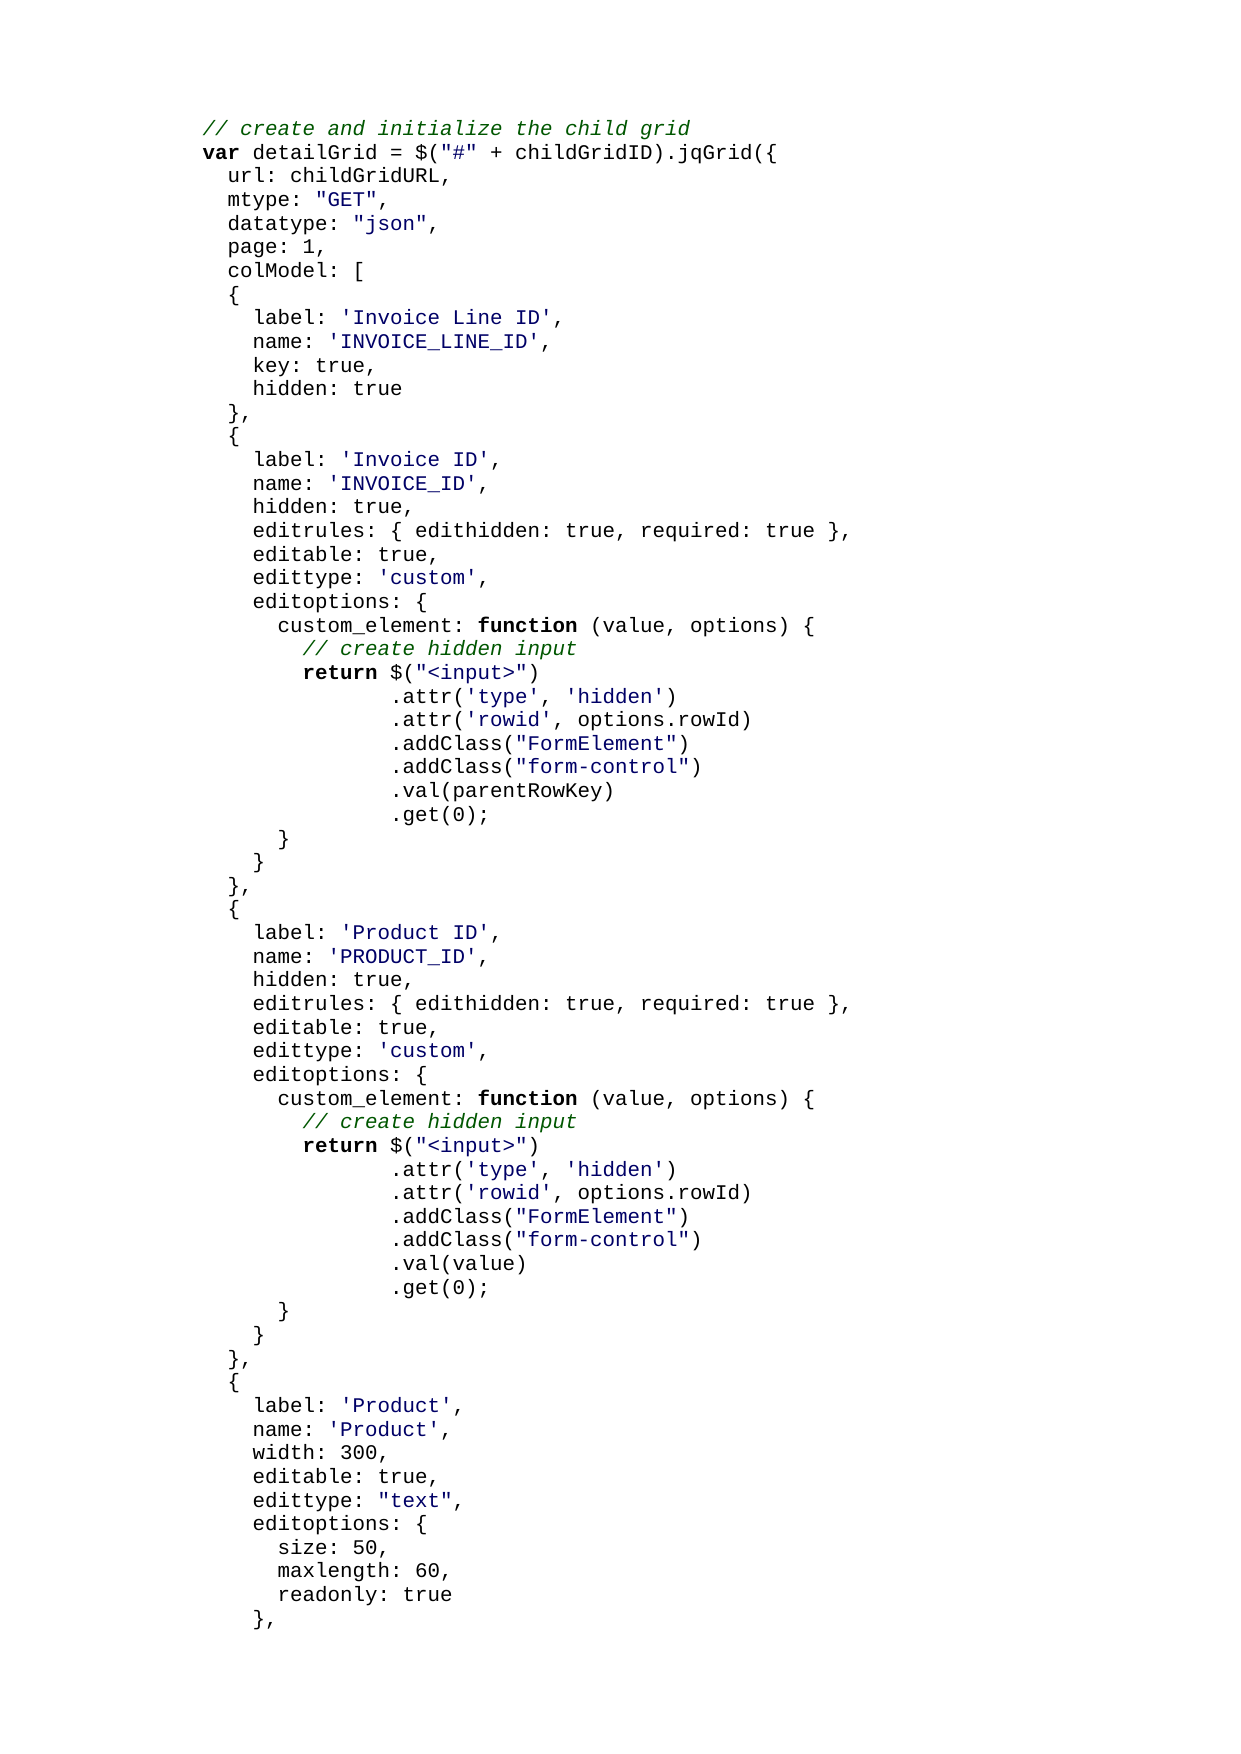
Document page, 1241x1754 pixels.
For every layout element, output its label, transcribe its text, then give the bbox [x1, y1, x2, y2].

text hidden: true [177, 378, 1152, 402]
text hidden: true, [177, 496, 1152, 520]
text // create and initialize the child grid [177, 118, 1152, 142]
text .val(value) [177, 1253, 1152, 1277]
text readonly: true [177, 1584, 1152, 1608]
text label: 'Invoice ID', [177, 449, 1152, 473]
text // create hidden input [177, 638, 1152, 662]
text name: 'INVOICE_LINE_ID', [177, 331, 1152, 354]
text edittype: "text", [177, 1489, 1152, 1513]
text .addClass("FormElement") [177, 733, 1152, 757]
text editable: true, [177, 544, 1152, 567]
text { [177, 284, 1152, 307]
text name: 'PRODUCT_ID', [177, 946, 1152, 969]
text { [177, 426, 1152, 449]
text .attr('type', 'hidden') [177, 1158, 1152, 1182]
text } [177, 1324, 1152, 1348]
text width: 300, [177, 1442, 1152, 1466]
text return $("<input>") [177, 662, 1152, 686]
text .addClass("form-control") [177, 1229, 1152, 1253]
text edittype: 'custom', [177, 1040, 1152, 1064]
text } [177, 827, 1152, 851]
text .addClass("form-control") [177, 757, 1152, 780]
text editable: true, [177, 1466, 1152, 1489]
text }, [177, 1608, 1152, 1631]
text mtype: "GET", [177, 189, 1152, 213]
text .get(0); [177, 804, 1152, 827]
text label: 'Invoice Line ID', [177, 307, 1152, 331]
text .attr('rowid', options.rowId) [177, 709, 1152, 733]
text name: 'INVOICE_ID', [177, 473, 1152, 496]
text editrules: { edithidden: true, required: true }, [177, 993, 1152, 1017]
text hidden: true, [177, 969, 1152, 993]
text }, [177, 402, 1152, 426]
text colModel: [ [177, 260, 1152, 284]
text { [177, 1371, 1152, 1395]
text maxlength: 60, [177, 1561, 1152, 1584]
text { [177, 898, 1152, 922]
text page: 1, [177, 236, 1152, 260]
text editoptions: { [177, 1513, 1152, 1537]
text editable: true, [177, 1017, 1152, 1040]
text name: 'Product', [177, 1419, 1152, 1442]
text size: 50, [177, 1537, 1152, 1561]
text }, [177, 1348, 1152, 1371]
text label: 'Product ID', [177, 922, 1152, 946]
text custom_element: function (value, options) { [177, 1088, 1152, 1111]
text } [177, 1300, 1152, 1324]
text url: childGridURL, [177, 165, 1152, 189]
text key: true, [177, 354, 1152, 378]
text var detailGrid = $("#" + childGridID).jqGrid({ [177, 142, 1152, 165]
text label: 'Product', [177, 1395, 1152, 1419]
text editoptions: { [177, 1064, 1152, 1088]
text custom_element: function (value, options) { [177, 615, 1152, 638]
text .attr('type', 'hidden') [177, 686, 1152, 709]
text .attr('rowid', options.rowId) [177, 1182, 1152, 1206]
text editoptions: { [177, 591, 1152, 615]
text datatype: "json", [177, 213, 1152, 236]
text edittype: 'custom', [177, 567, 1152, 591]
text editrules: { edithidden: true, required: true }, [177, 520, 1152, 544]
text .get(0); [177, 1277, 1152, 1300]
text }, [177, 875, 1152, 898]
text .addClass("FormElement") [177, 1206, 1152, 1229]
text // create hidden input [177, 1111, 1152, 1135]
text } [177, 851, 1152, 875]
text .val(parentRowKey) [177, 780, 1152, 804]
text return $("<input>") [177, 1135, 1152, 1158]
